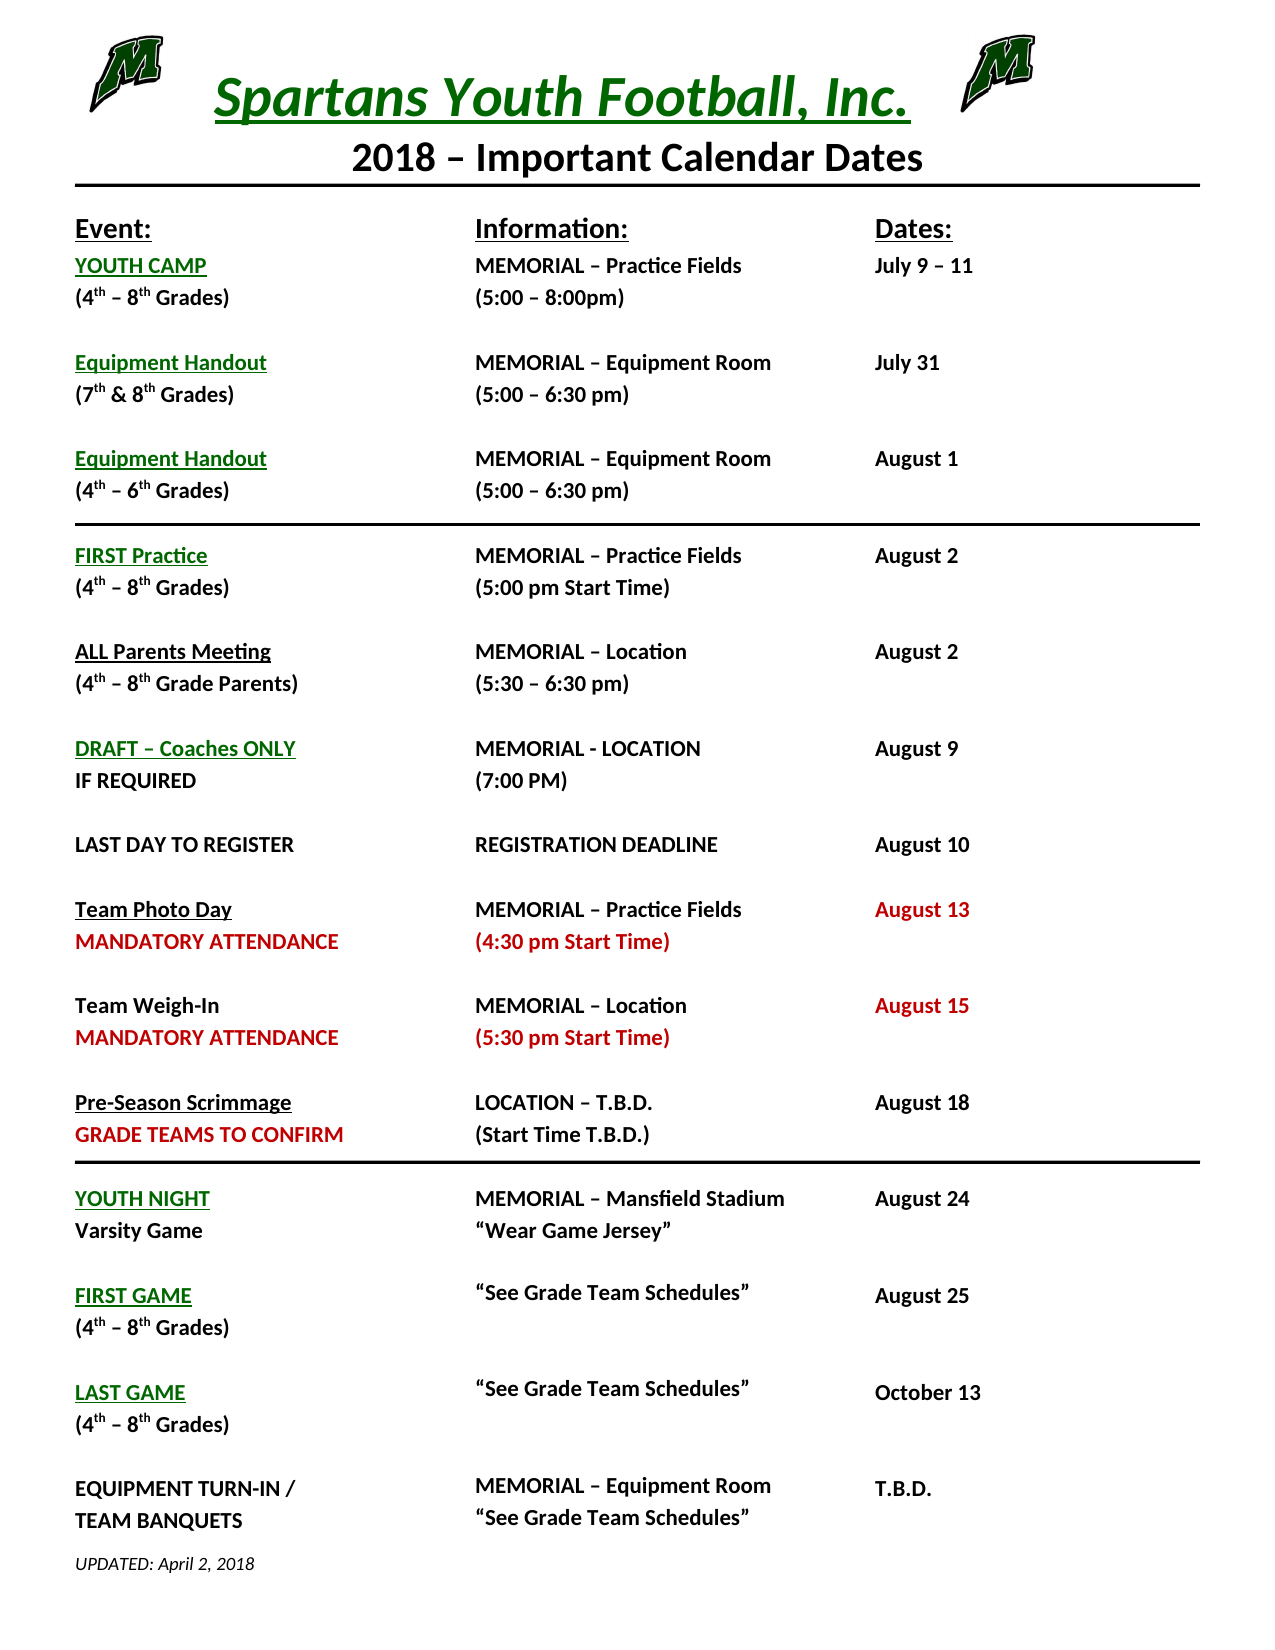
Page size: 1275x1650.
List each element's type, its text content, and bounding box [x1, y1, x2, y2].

text August 24 [875, 1184, 1200, 1212]
text MEMORIAL – Equipment Room [475, 348, 800, 376]
text August 2 [875, 541, 1200, 569]
text Dates: [875, 210, 1200, 246]
text DRAFT – Coaches ONLY [75, 734, 400, 762]
text EQUIPMENT TURN-IN / [75, 1474, 400, 1502]
text August 18 [875, 1088, 1200, 1116]
text (5:00 – 6:30 pm) [475, 476, 800, 504]
text Event: [75, 210, 400, 246]
text MEMORIAL – Location [475, 637, 800, 665]
text (4th – 8th Grades) [75, 283, 400, 311]
text October 13 [875, 1378, 1200, 1406]
text (4th – 8th Grade Parents) [75, 669, 400, 697]
text REGISTRATION DEADLINE [475, 830, 800, 858]
text (Start Time T.B.D.) [475, 1120, 800, 1148]
text (5:00 pm Start Time) [475, 573, 800, 601]
text August 13 [875, 895, 1200, 923]
text Team Weigh-In [75, 991, 400, 1019]
text LOCATION – T.B.D. [475, 1088, 800, 1116]
text FIRST Practice [75, 541, 400, 569]
text LAST GAME [75, 1378, 400, 1406]
text “Wear Game Jersey” [475, 1217, 800, 1245]
text (4th – 8th Grades) [75, 1313, 400, 1341]
text August 9 [875, 734, 1200, 762]
text MEMORIAL – Equipment Room [475, 444, 800, 472]
text (7th & 8th Grades) [75, 380, 400, 408]
text MEMORIAL – Practice Fields [475, 251, 800, 279]
text 2018 – Important Calendar Dates [75, 131, 1200, 182]
text MEMORIAL - LOCATION [475, 734, 800, 762]
text “See Grade Team Schedules” [475, 1503, 800, 1531]
text August 1 [875, 444, 1200, 472]
text MEMORIAL – Practice Fields [475, 895, 800, 923]
text Pre-Season Scrimmage [75, 1088, 400, 1116]
text (4th – 8th Grades) [75, 1410, 400, 1438]
text (4th – 6th Grades) [75, 476, 400, 504]
text (4:30 pm Start Time) [475, 927, 800, 955]
text August 2 [875, 637, 1200, 665]
text MANDATORY ATTENDANCE [75, 1023, 400, 1052]
text August 10 [875, 830, 1200, 858]
text IF REQUIRED [75, 766, 400, 794]
text FIRST GAME [75, 1281, 400, 1309]
text Varsity Game [75, 1217, 400, 1245]
text Information: [475, 210, 800, 246]
text ALL Parents Meeting [75, 637, 400, 665]
text YOUTH CAMP [75, 251, 400, 279]
text T.B.D. [875, 1474, 1200, 1502]
text August 25 [875, 1281, 1200, 1309]
text MEMORIAL – Mansfield Stadium [475, 1184, 800, 1212]
text MEMORIAL – Equipment Room [475, 1471, 800, 1499]
text Equipment Handout [75, 348, 400, 376]
text TEAM BANQUETS [75, 1506, 400, 1534]
text August 15 [875, 991, 1200, 1019]
text July 31 [875, 348, 1200, 376]
text GRADE TEAMS TO CONFIRM [75, 1120, 400, 1148]
text YOUTH NIGHT [75, 1184, 400, 1212]
text (7:00 PM) [475, 766, 800, 794]
text “See Grade Team Schedules” [475, 1278, 800, 1306]
text “See Grade Team Schedules” [475, 1374, 800, 1403]
text (5:00 – 6:30 pm) [475, 380, 800, 408]
text Team Photo Day [75, 895, 400, 923]
text MANDATORY ATTENDANCE [75, 927, 400, 955]
text (5:30 pm Start Time) [475, 1023, 800, 1052]
picture [75, 30, 179, 117]
text (5:00 – 8:00pm) [475, 283, 800, 311]
text Equipment Handout [75, 444, 400, 472]
text July 9 – 11 [875, 251, 1200, 279]
text (5:30 – 6:30 pm) [475, 669, 800, 697]
text (4th – 8th Grades) [75, 573, 400, 601]
text MEMORIAL – Location [475, 991, 800, 1019]
text LAST DAY TO REGISTER [75, 830, 400, 858]
text MEMORIAL – Practice Fields [475, 541, 800, 569]
picture [946, 30, 1050, 117]
